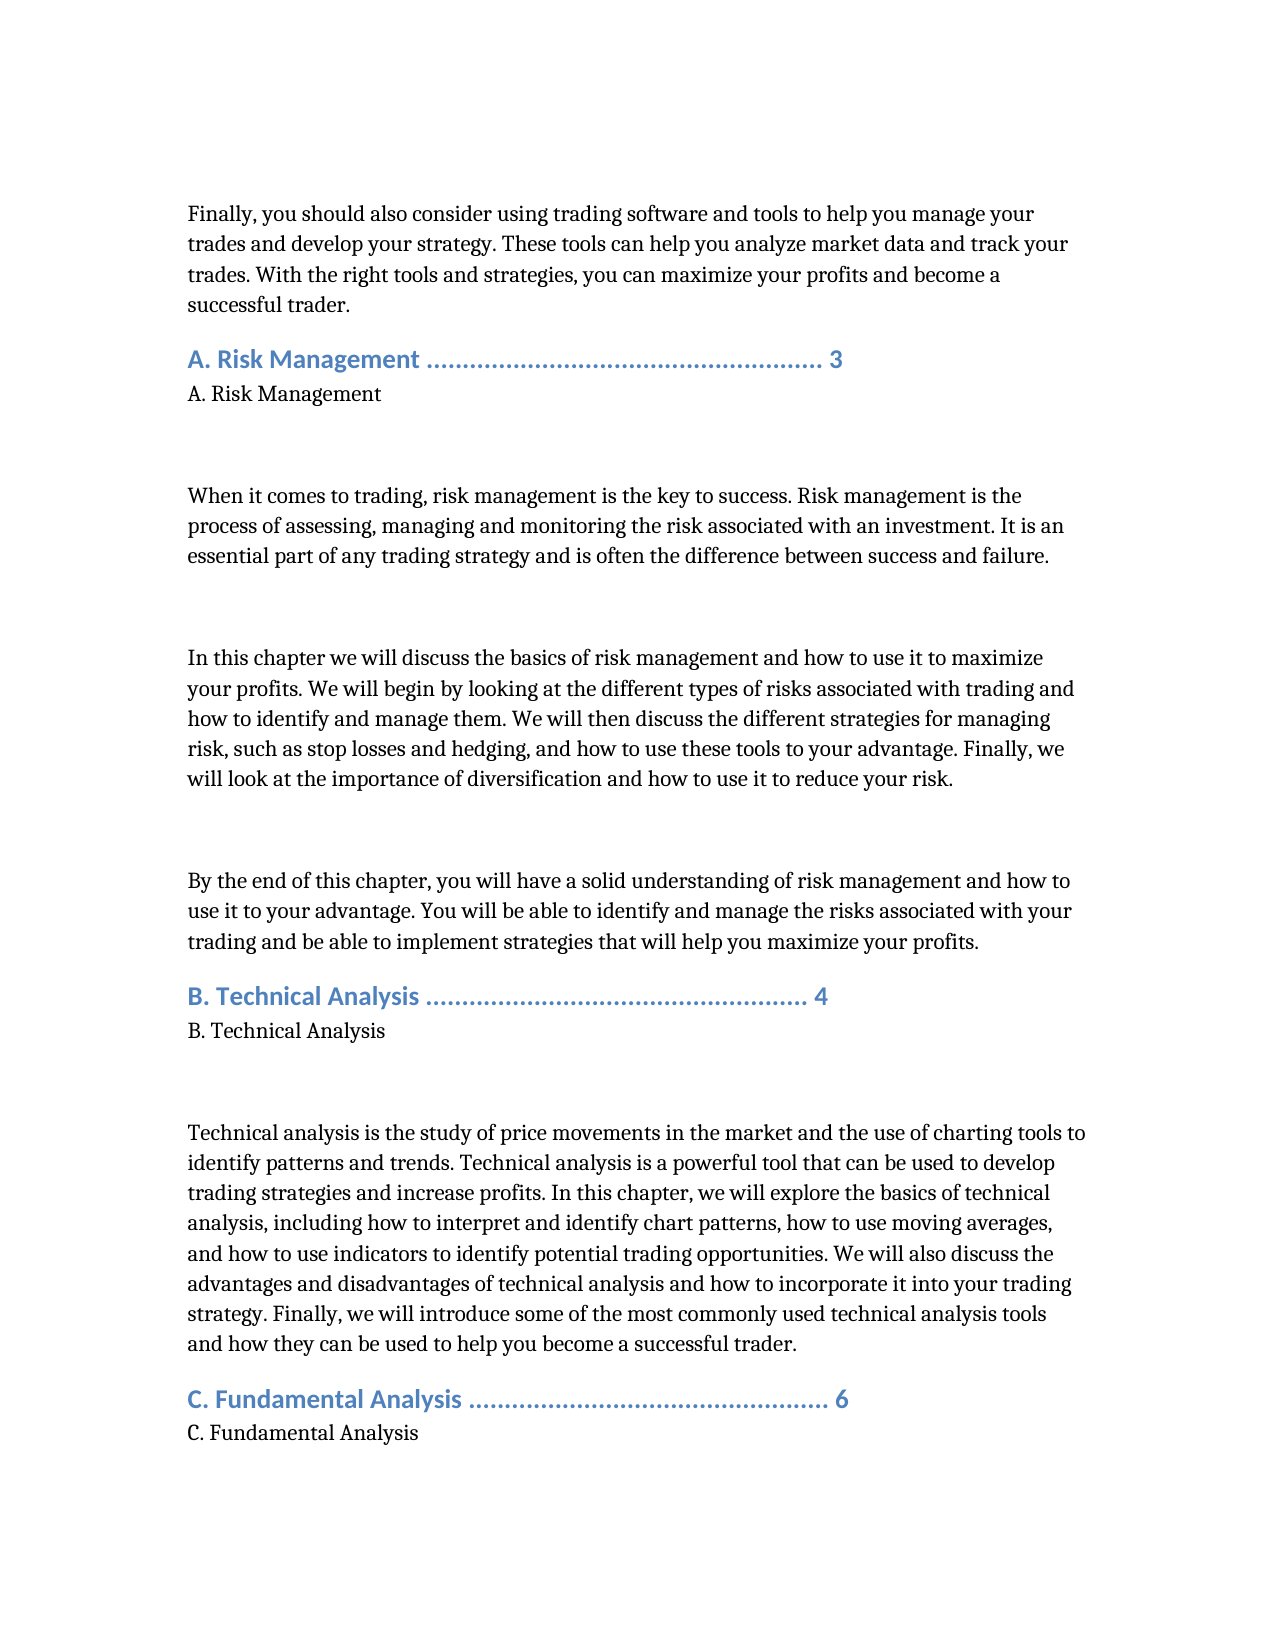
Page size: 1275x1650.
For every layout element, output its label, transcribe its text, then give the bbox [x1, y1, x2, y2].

subtitle C. Fundamental Analysis .................................................. 6 [187, 1382, 1087, 1415]
text By the end of this chapter, you will have a solid understanding of risk management and how to use it to your advantage. You will be able to identify and manage the risks associated with your trading and be able to implement strategies that will help you maximize your profits. [187, 868, 1087, 955]
text In this chapter we will discuss the basics of risk management and how to use it to maximize your profits. We will begin by looking at the different types of risks associated with trading and how to identify and manage them. We will then discuss the different strategies for managing risk, such as stop losses and hedging, and how to use these tools to your advantage. Finally, we will look at the importance of diversification and how to use it to reduce your risk. [187, 645, 1087, 792]
subtitle B. Technical Analysis ..................................................... 4 [187, 979, 1087, 1013]
text C. Fundamental Analysis [187, 1420, 1087, 1446]
text Technical analysis is the study of price movements in the market and the use of charting tools to identify patterns and trends. Technical analysis is a powerful tool that can be used to develop trading strategies and increase profits. In this chapter, we will explore the basics of technical analysis, including how to interpret and identify chart patterns, how to use moving averages, and how to use indicators to identify potential trading opportunities. We will also discuss the advantages and disadvantages of technical analysis and how to incorporate it into your trading strategy. Finally, we will introduce some of the most commonly used technical analysis tools and how they can be used to help you become a successful trader. [187, 1119, 1087, 1357]
text B. Technical Analysis [187, 1017, 1087, 1044]
text Finally, you should also consider using trading software and tools to help you manage your trades and develop your strategy. These tools can help you analyze market data and track your trades. With the right tools and strategies, you can maximize your profits and become a successful trader. [187, 201, 1087, 318]
text When it comes to trading, risk management is the key to success. Risk management is the process of assessing, managing and monitoring the risk associated with an investment. It is an essential part of any trading strategy and is often the difference between success and failure. [187, 483, 1087, 569]
subtitle A. Risk Management ....................................................... 3 [187, 343, 1087, 376]
text A. Risk Management [187, 381, 1087, 407]
